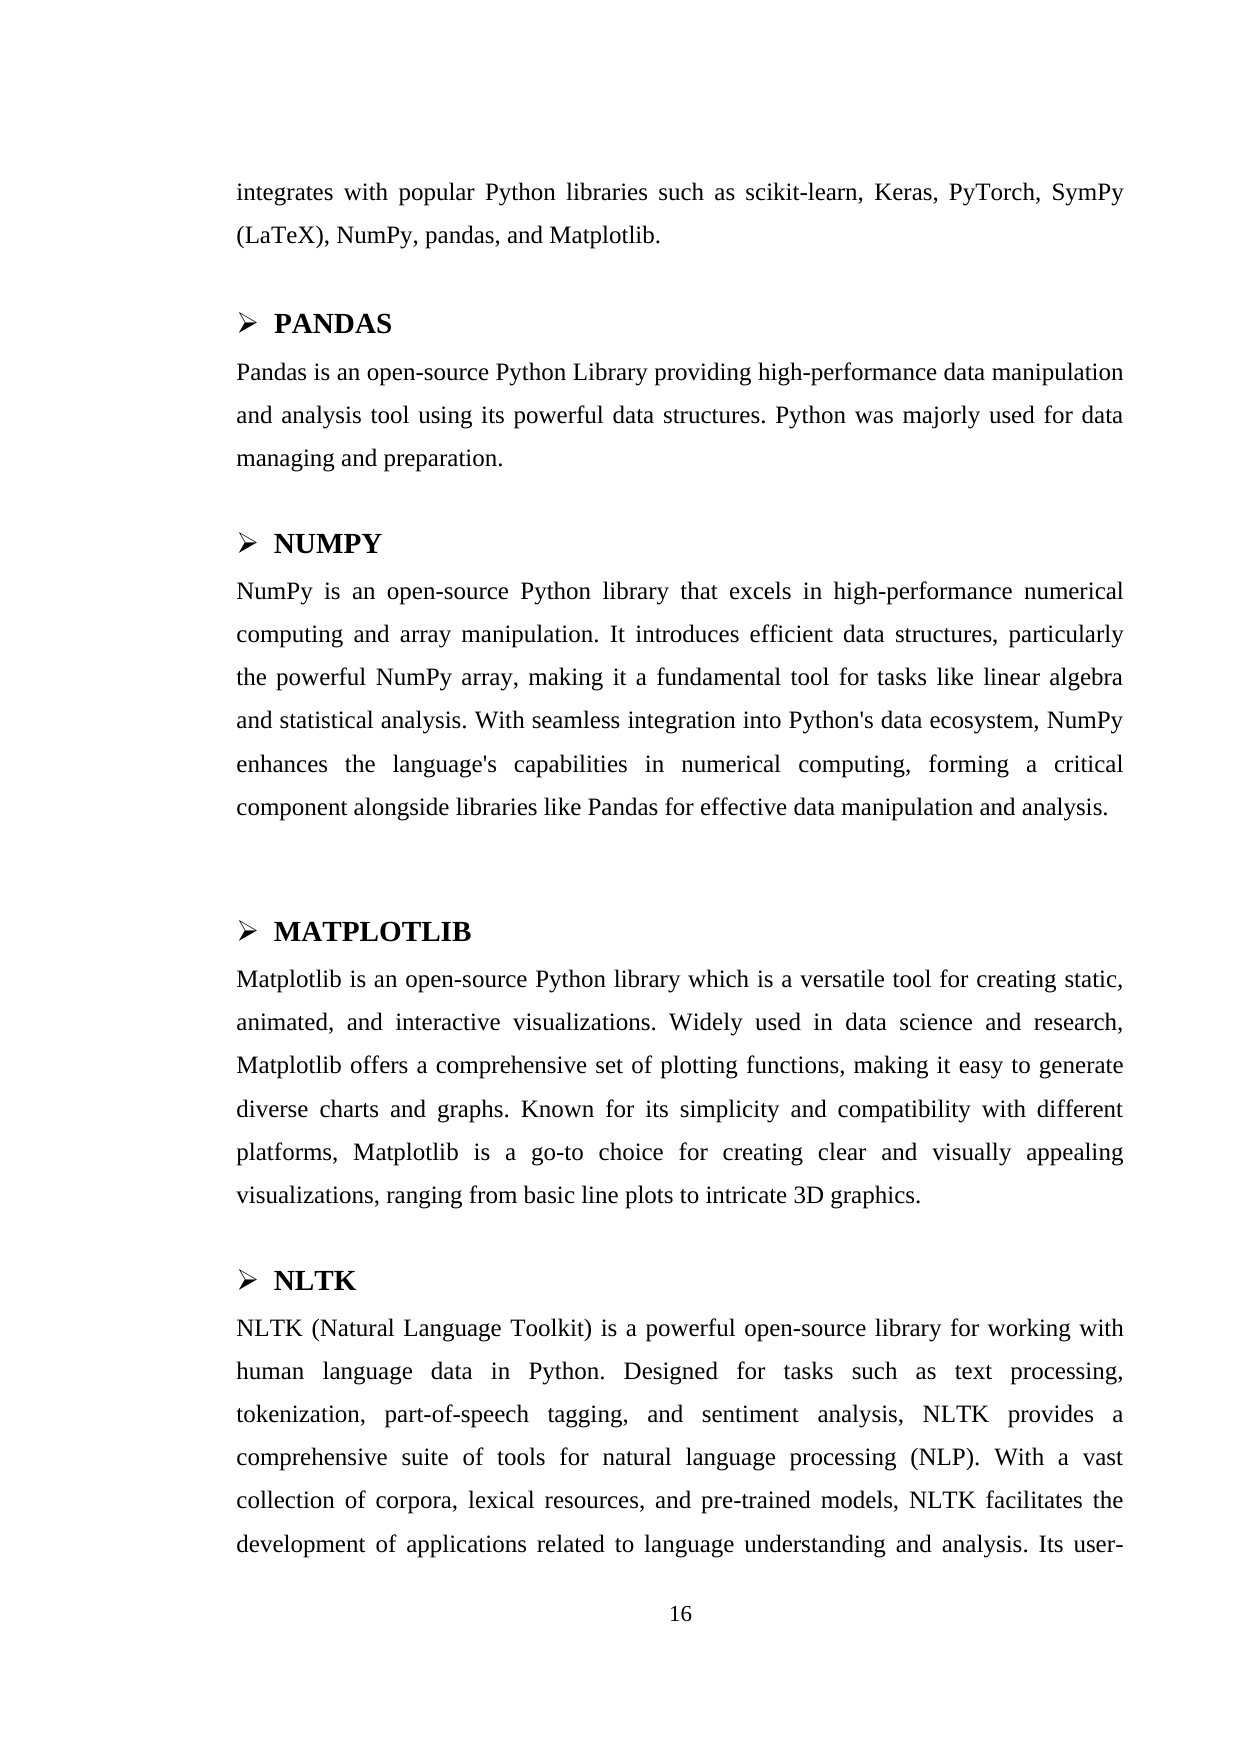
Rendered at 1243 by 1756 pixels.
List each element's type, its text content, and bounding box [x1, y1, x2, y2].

subtitle MATPLOTLIB [236, 914, 1124, 948]
subtitle PANDAS [236, 307, 1124, 340]
subtitle NUMPY [236, 526, 1124, 559]
text NumPy is an open-source Python library that excels in high-performance numerical computing and array manipulation. It introduces efficient data structures, particularly the powerful NumPy array, making it a fundamental tool for tasks like linear algebra and statistical analysis. With seamless integration into Python's data ecosystem, NumPy enhances the language's capabilities in numerical computing, forming a critical component alongside libraries like Pandas for effective data manipulation and analysis. [236, 576, 1124, 821]
subtitle NLTK [236, 1263, 1124, 1296]
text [236, 206, 1124, 249]
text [236, 1313, 1124, 1557]
subtitle Pandas is an open-source Python Library providing high-performance data manipulation and analysis tool using its powerful data structures. Python was majorly used for data managing and preparation. [236, 357, 1124, 472]
text Matplotlib is an open-source Python library which is a versatile tool for creating static, animated, and interactive visualizations. Widely used in data science and research, Matplotlib offers a comprehensive set of plotting functions, making it easy to generate diverse charts and graphs. Known for its simplicity and compatibility with different platforms, Matplotlib is a go-to choice for creating clear and visually appealing visualizations, ranging from basic line plots to intricate 3D graphics. [236, 964, 1124, 1209]
